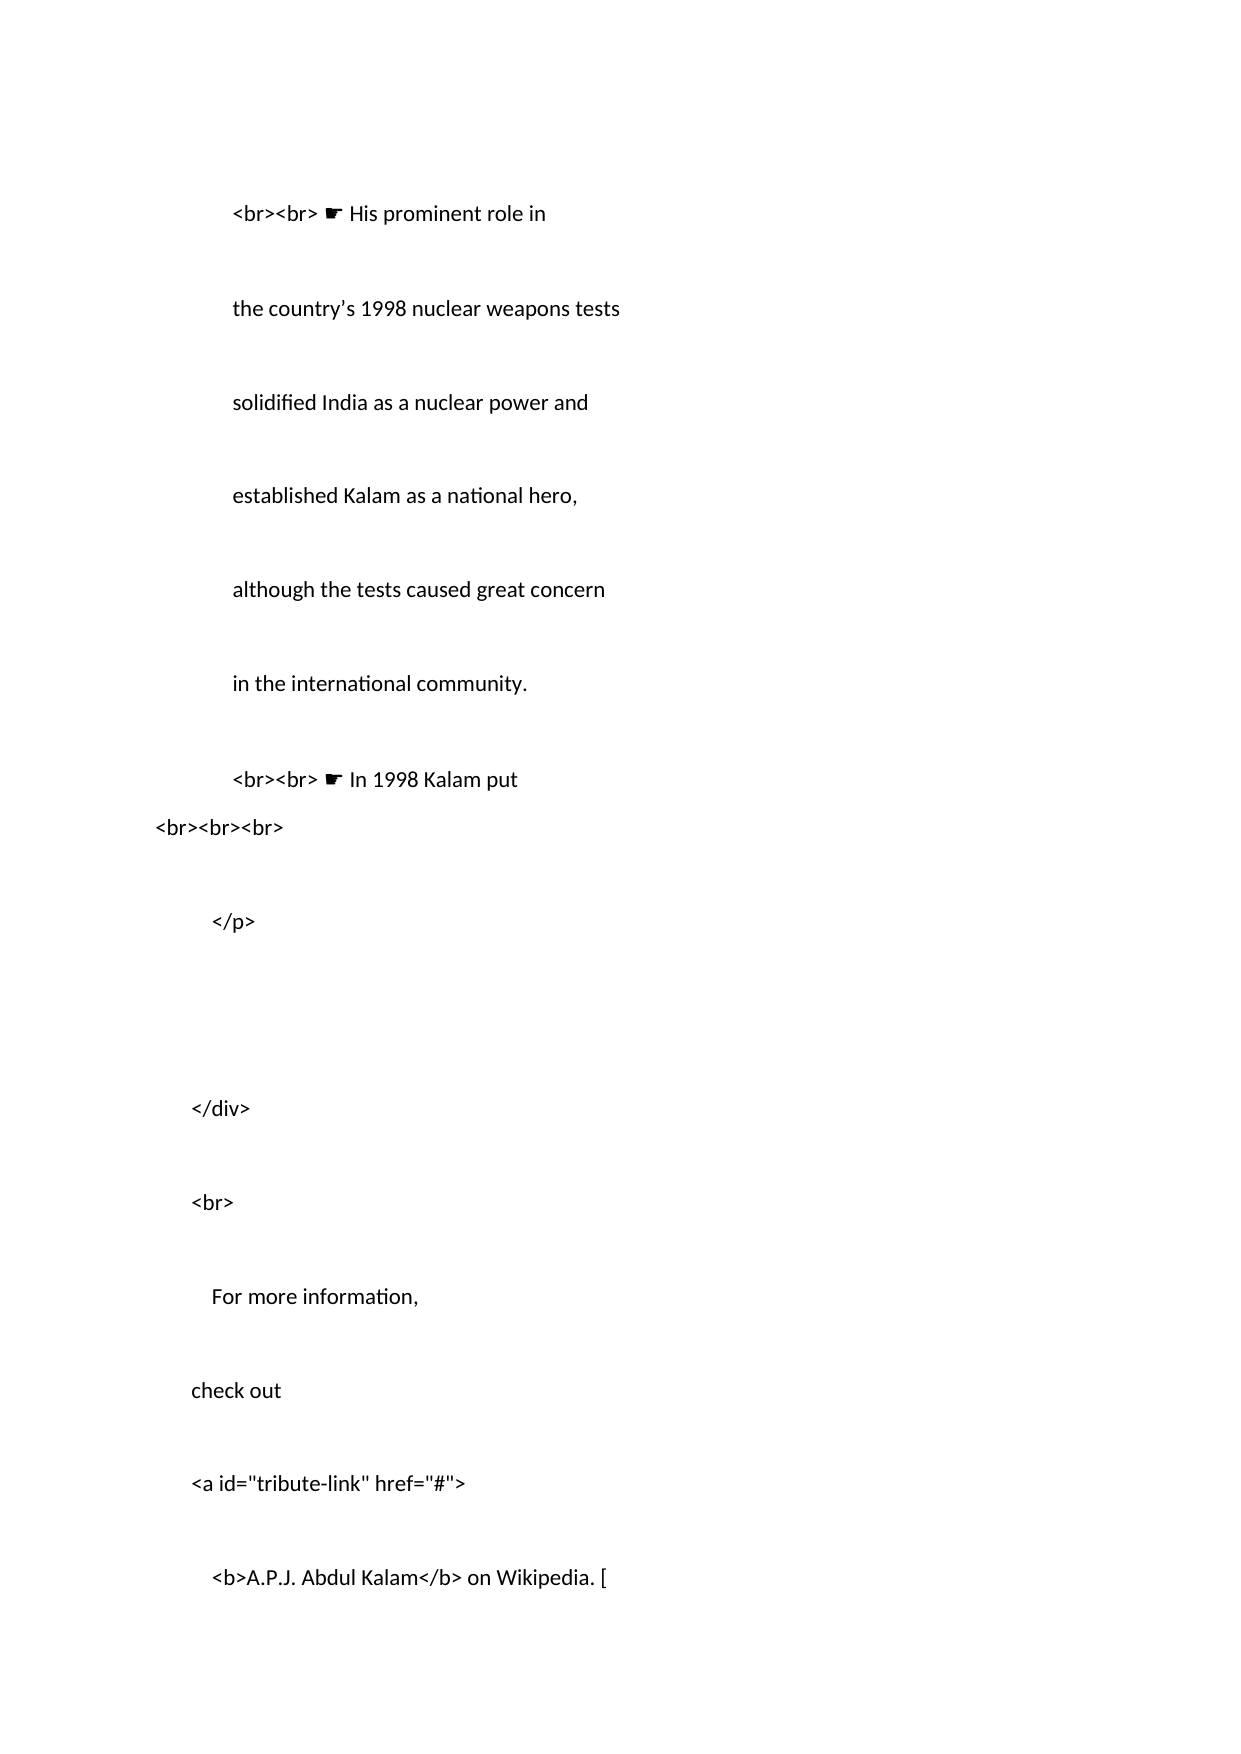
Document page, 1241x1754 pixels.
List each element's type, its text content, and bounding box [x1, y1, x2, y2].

text solidified India as a nuclear power and [150, 388, 1090, 416]
text established Kalam as a national hero, [150, 482, 1090, 510]
text </div> [150, 1094, 1090, 1123]
text <a id="tribute-link" href="#"> [150, 1469, 1090, 1498]
text </p> [150, 907, 1090, 935]
text <b>A.P.J. Abdul Kalam</b> on Wikipedia. [ [150, 1563, 1090, 1591]
text check out [150, 1376, 1090, 1404]
text <br><br> ☛ In 1998 Kalam put [150, 763, 1090, 794]
text <br><br> ☛ His prominent role in [150, 197, 1090, 228]
text the country’s 1998 nuclear weapons tests [150, 294, 1090, 322]
text <br> [150, 1188, 1090, 1216]
text For more information, [150, 1282, 1090, 1310]
text <br><br><br> [150, 813, 1090, 841]
text in the international community. [150, 669, 1090, 697]
text although the tests caused great concern [150, 575, 1090, 603]
